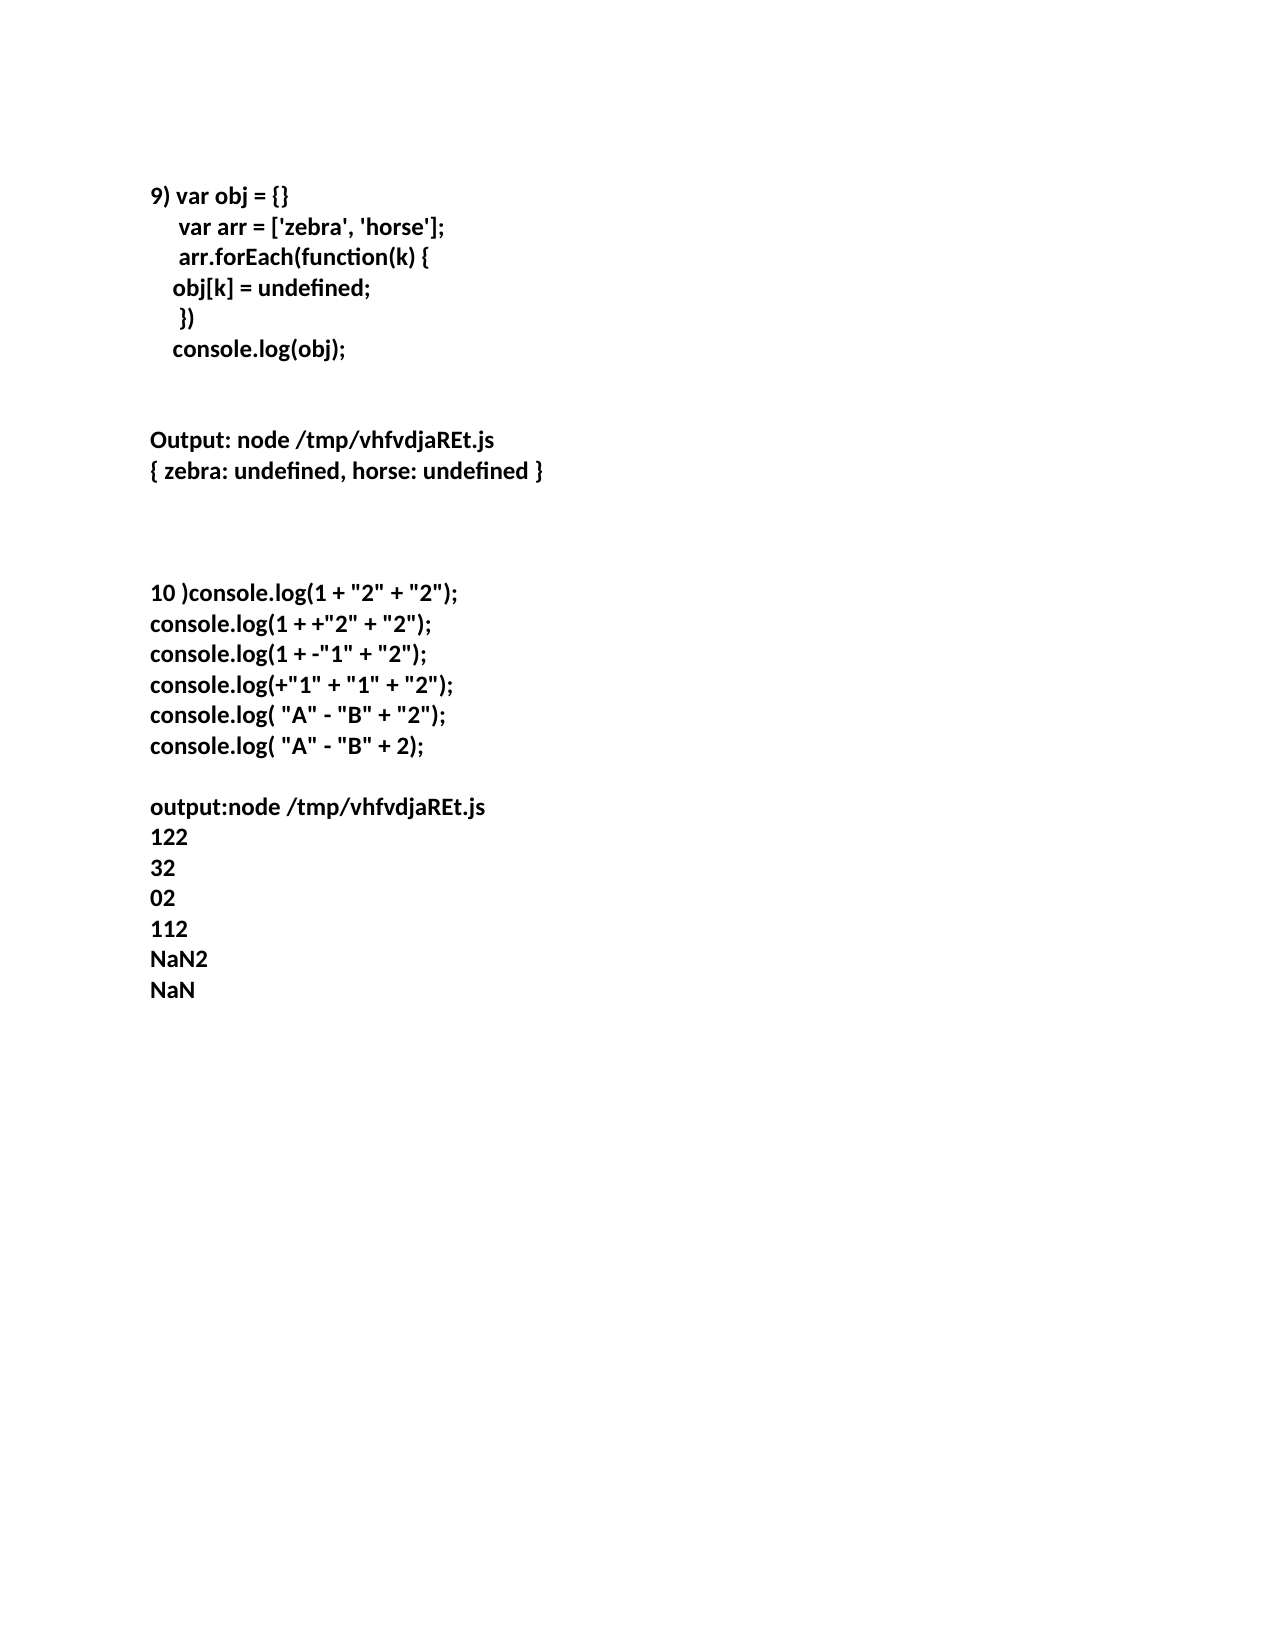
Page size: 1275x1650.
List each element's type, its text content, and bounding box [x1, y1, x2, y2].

text 9) var obj = {} [150, 181, 1125, 211]
text NaN2 [150, 943, 1125, 974]
text { zebra: undefined, horse: undefined } [150, 455, 1125, 486]
text obj[k] = undefined; [150, 272, 1125, 303]
text Output: node /tmp/vhfvdjaREt.js [150, 425, 1125, 455]
text console.log(1 + -"1" + "2"); [150, 638, 1125, 669]
text }) [150, 303, 1125, 333]
text console.log(+"1" + "1" + "2"); [150, 669, 1125, 699]
text console.log( "A" - "B" + 2); [150, 730, 1125, 760]
text 122 [150, 821, 1125, 852]
text 112 [150, 913, 1125, 943]
text console.log( "A" - "B" + "2"); [150, 699, 1125, 730]
text output:node /tmp/vhfvdjaREt.js [150, 791, 1125, 821]
text 32 [150, 852, 1125, 882]
text 02 [150, 882, 1125, 913]
text var arr = ['zebra', 'horse']; [150, 211, 1125, 242]
text 10 )console.log(1 + "2" + "2"); [150, 577, 1125, 608]
text arr.forEach(function(k) { [150, 242, 1125, 272]
text NaN [150, 974, 1125, 1004]
text console.log(obj); [150, 333, 1125, 364]
text console.log(1 + +"2" + "2"); [150, 608, 1125, 638]
